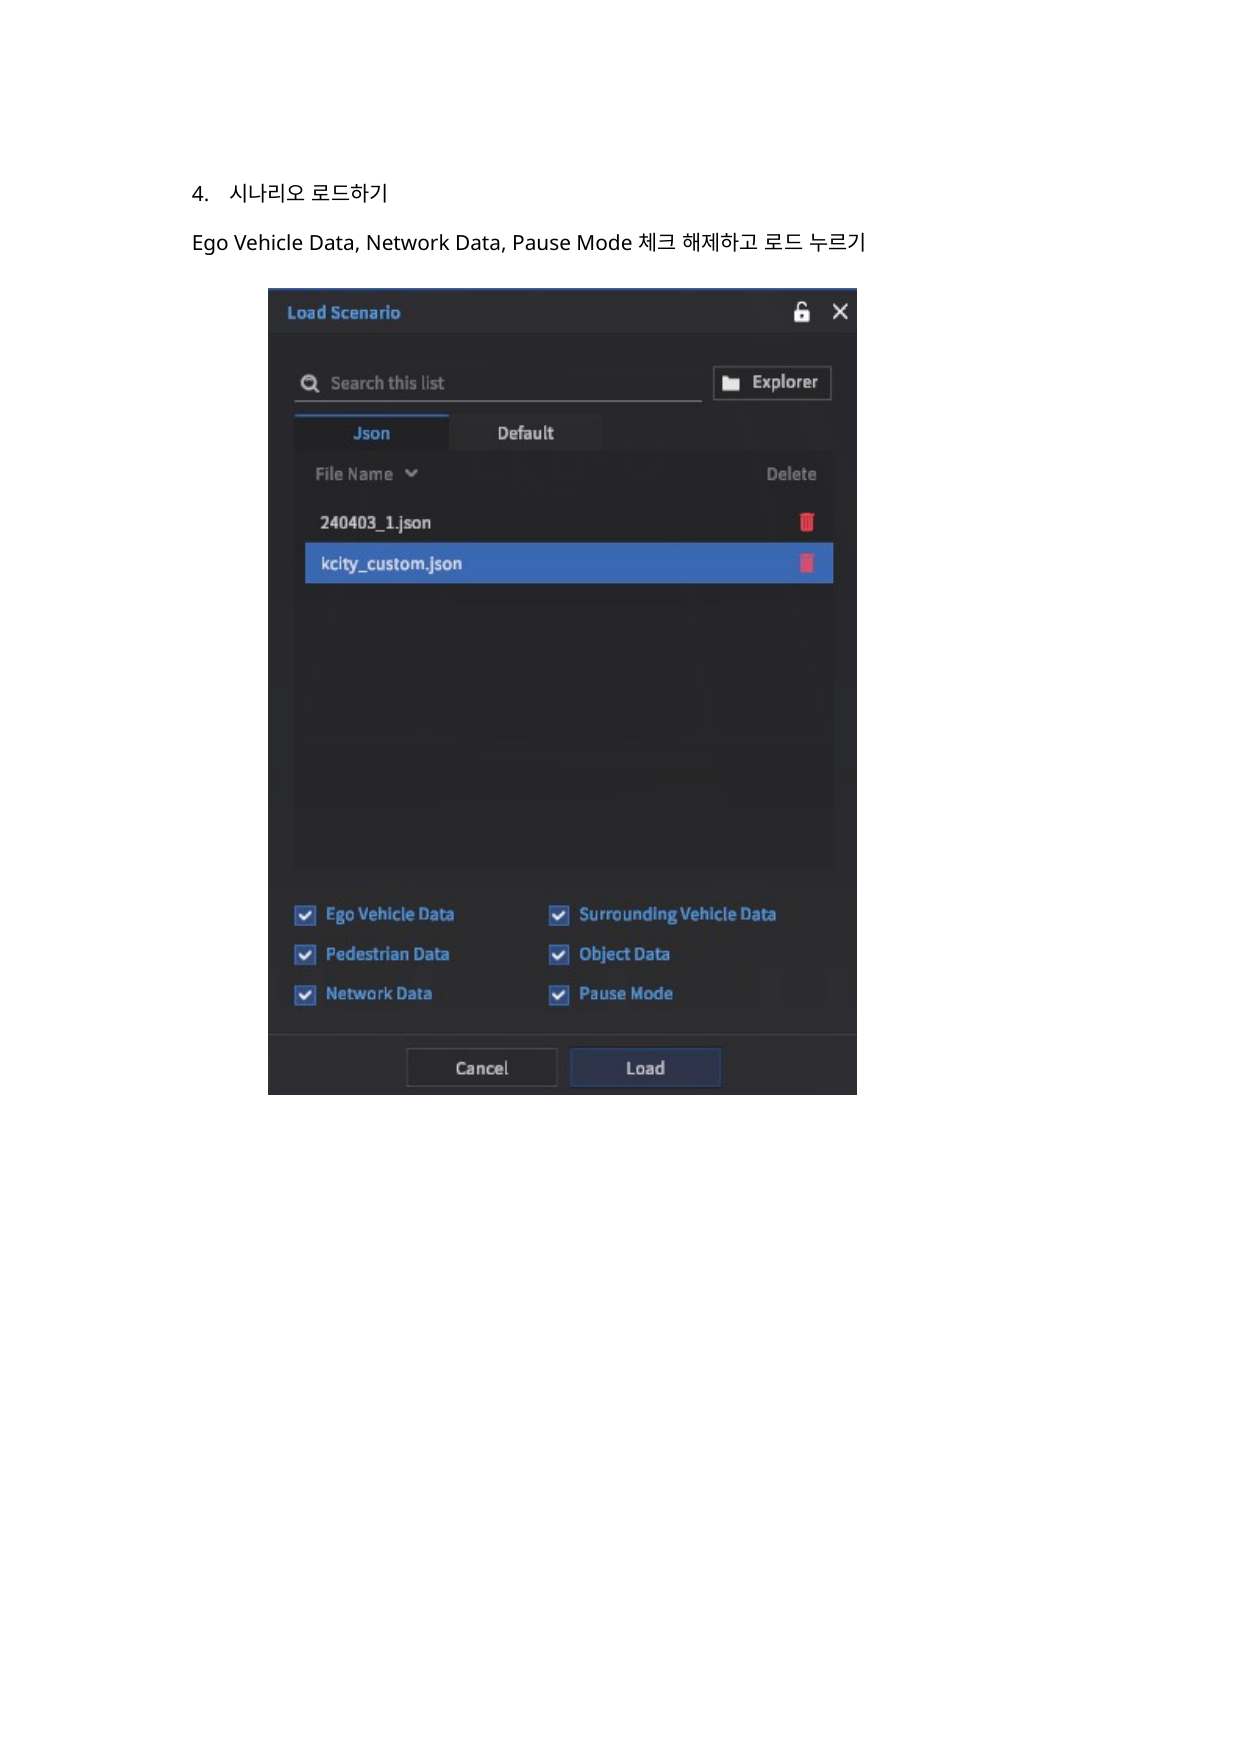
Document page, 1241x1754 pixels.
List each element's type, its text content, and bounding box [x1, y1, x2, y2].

text Ego Vehicle Data, Network Data, Pause Mode 체크 해제하고 로드 누르기 [192, 227, 1090, 257]
list 시나리오 로드하기 [192, 177, 1090, 207]
picture [268, 288, 857, 1095]
